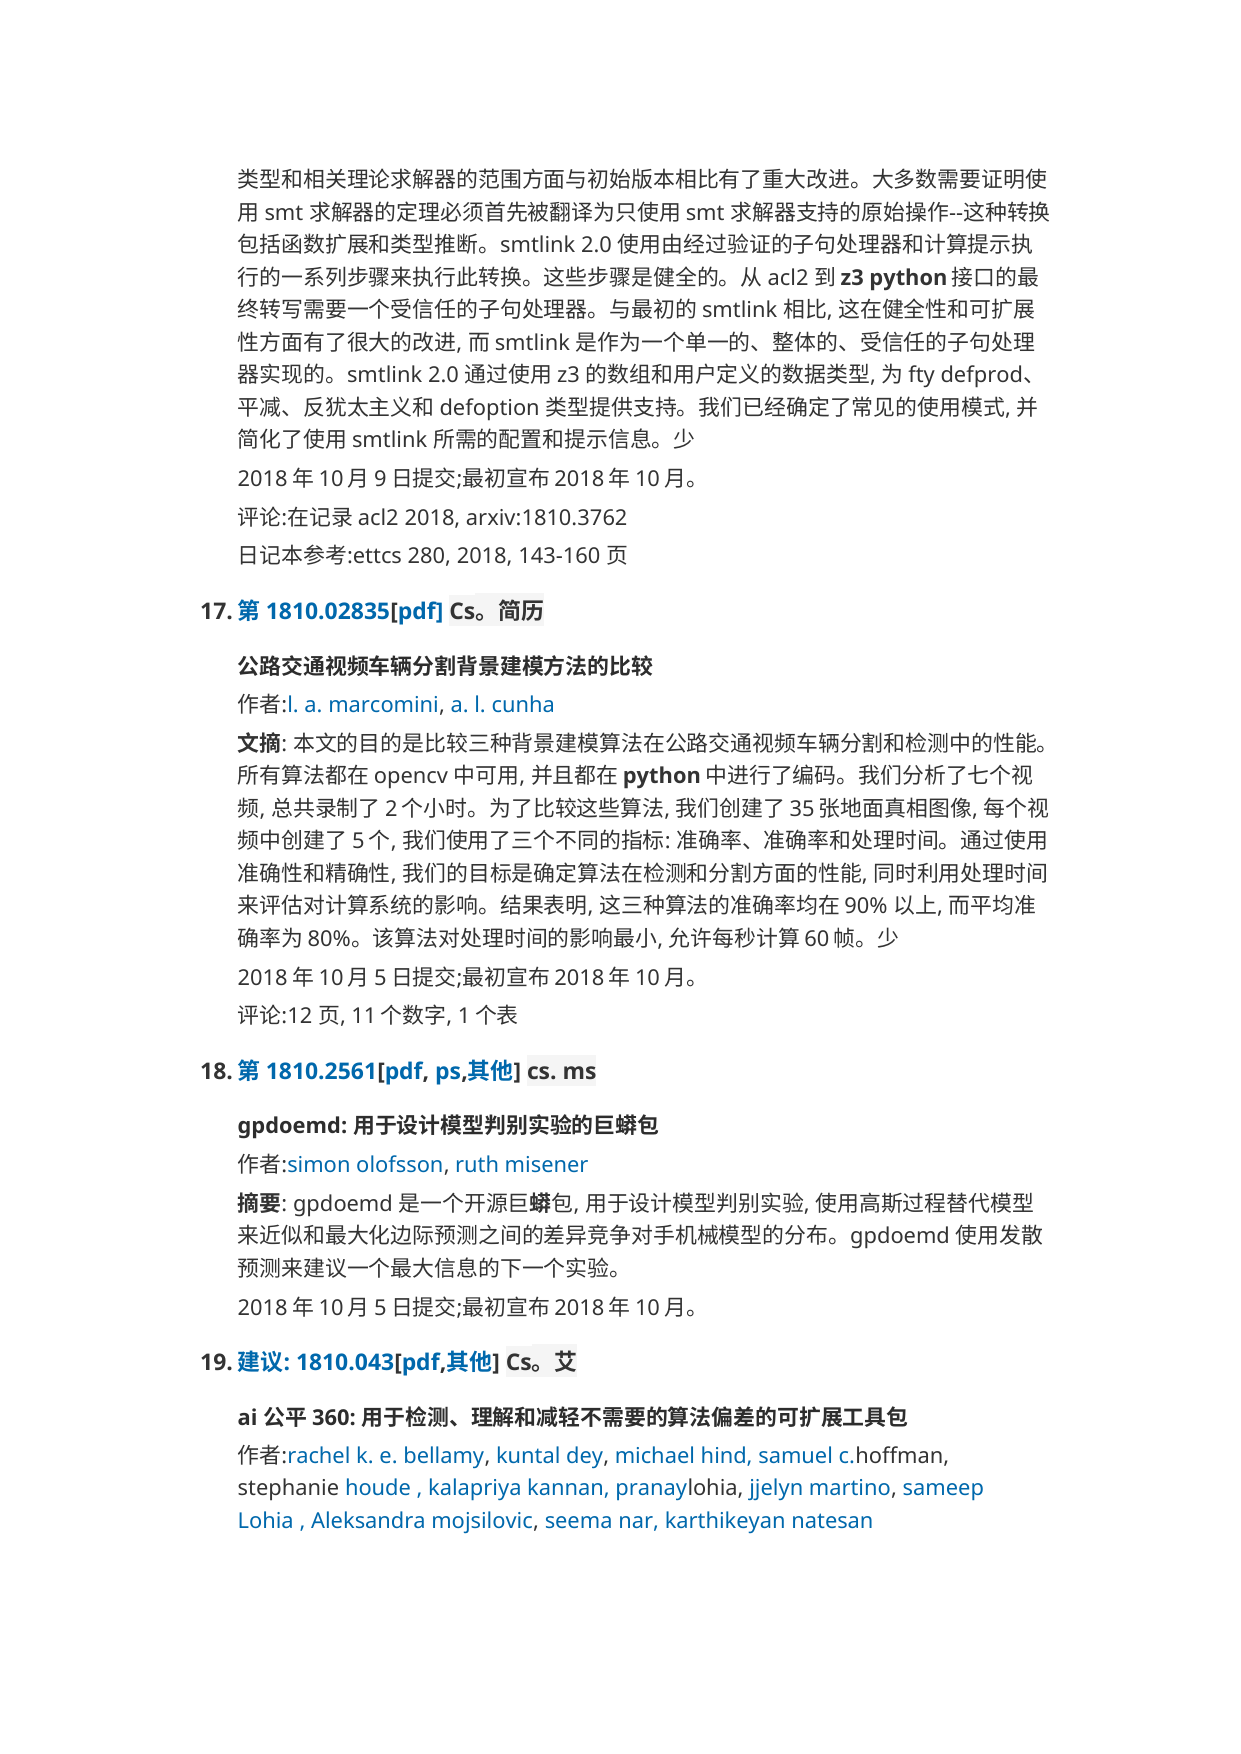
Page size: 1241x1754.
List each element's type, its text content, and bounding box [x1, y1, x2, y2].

text gpdoemd: 用于设计模型判别实验的巨蟒包 [237, 1108, 1053, 1141]
text 作者:l. a. marcomini, a. l. cunha [237, 687, 1053, 719]
text 2018年10月5日提交;最初宣布2018年10月。 [237, 959, 1053, 992]
text 2018年10月9日提交;最初宣布2018年10月。 [237, 461, 1053, 493]
list 第 1810.2561[pdf, ps,其他] cs. ms [200, 1037, 1053, 1102]
text 作者:simon olofsson, ruth misener [237, 1147, 1053, 1179]
text 摘要: gpdoemd 是一个开源巨蟒包, 用于设计模型判别实验, 使用高斯过程替代模型来近似和最大化边际预测之间的差异竞争对手机械模型的分布。gpdoemd 使用发散预测来建议一个最大信息的下一个实验。 [237, 1186, 1053, 1283]
text 公路交通视频车辆分割背景建模方法的比较 [237, 648, 1053, 681]
list 建议: 1810.043[pdf,其他] Cs。艾 [200, 1328, 1053, 1393]
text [237, 162, 1053, 454]
text ai 公平 360: 用于检测、理解和减轻不需要的算法偏差的可扩展工具包 [237, 1399, 1053, 1432]
text 日记本参考:ettcs 280, 2018, 143-160 页 [237, 538, 1053, 571]
text 评论:12 页, 11个数字, 1个表 [237, 998, 1053, 1031]
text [237, 1438, 1053, 1536]
text 2018年10月5日提交;最初宣布2018年10月。 [237, 1289, 1053, 1322]
text 评论:在记录 acl2 2018, arxiv:1810.3762 [237, 499, 1053, 532]
list 第 1810.02835[pdf] Cs。简历 [200, 577, 1053, 642]
text 文摘: 本文的目的是比较三种背景建模算法在公路交通视频车辆分割和检测中的性能。所有算法都在 opencv 中可用, 并且都在python中进行了编码。我们分析了七个视频, 总共录制了2个小时。为了比较这些算法, 我们创建了35张地面真相图像, 每个视频中创建了 5个, 我们使用了三个不同的指标: 准确率、准确率和处理时间。通过使用准确性和精确性, 我们的目标是确定算法在检测和分割方面的性能, 同时利用处理时间来评估对计算系统的影响。结果表明, 这三种算法的准确率均在90% 以上, 而平均准确率为80%。该算法对处理时间的影响最小, 允许每秒计算60帧。少 [237, 726, 1053, 953]
